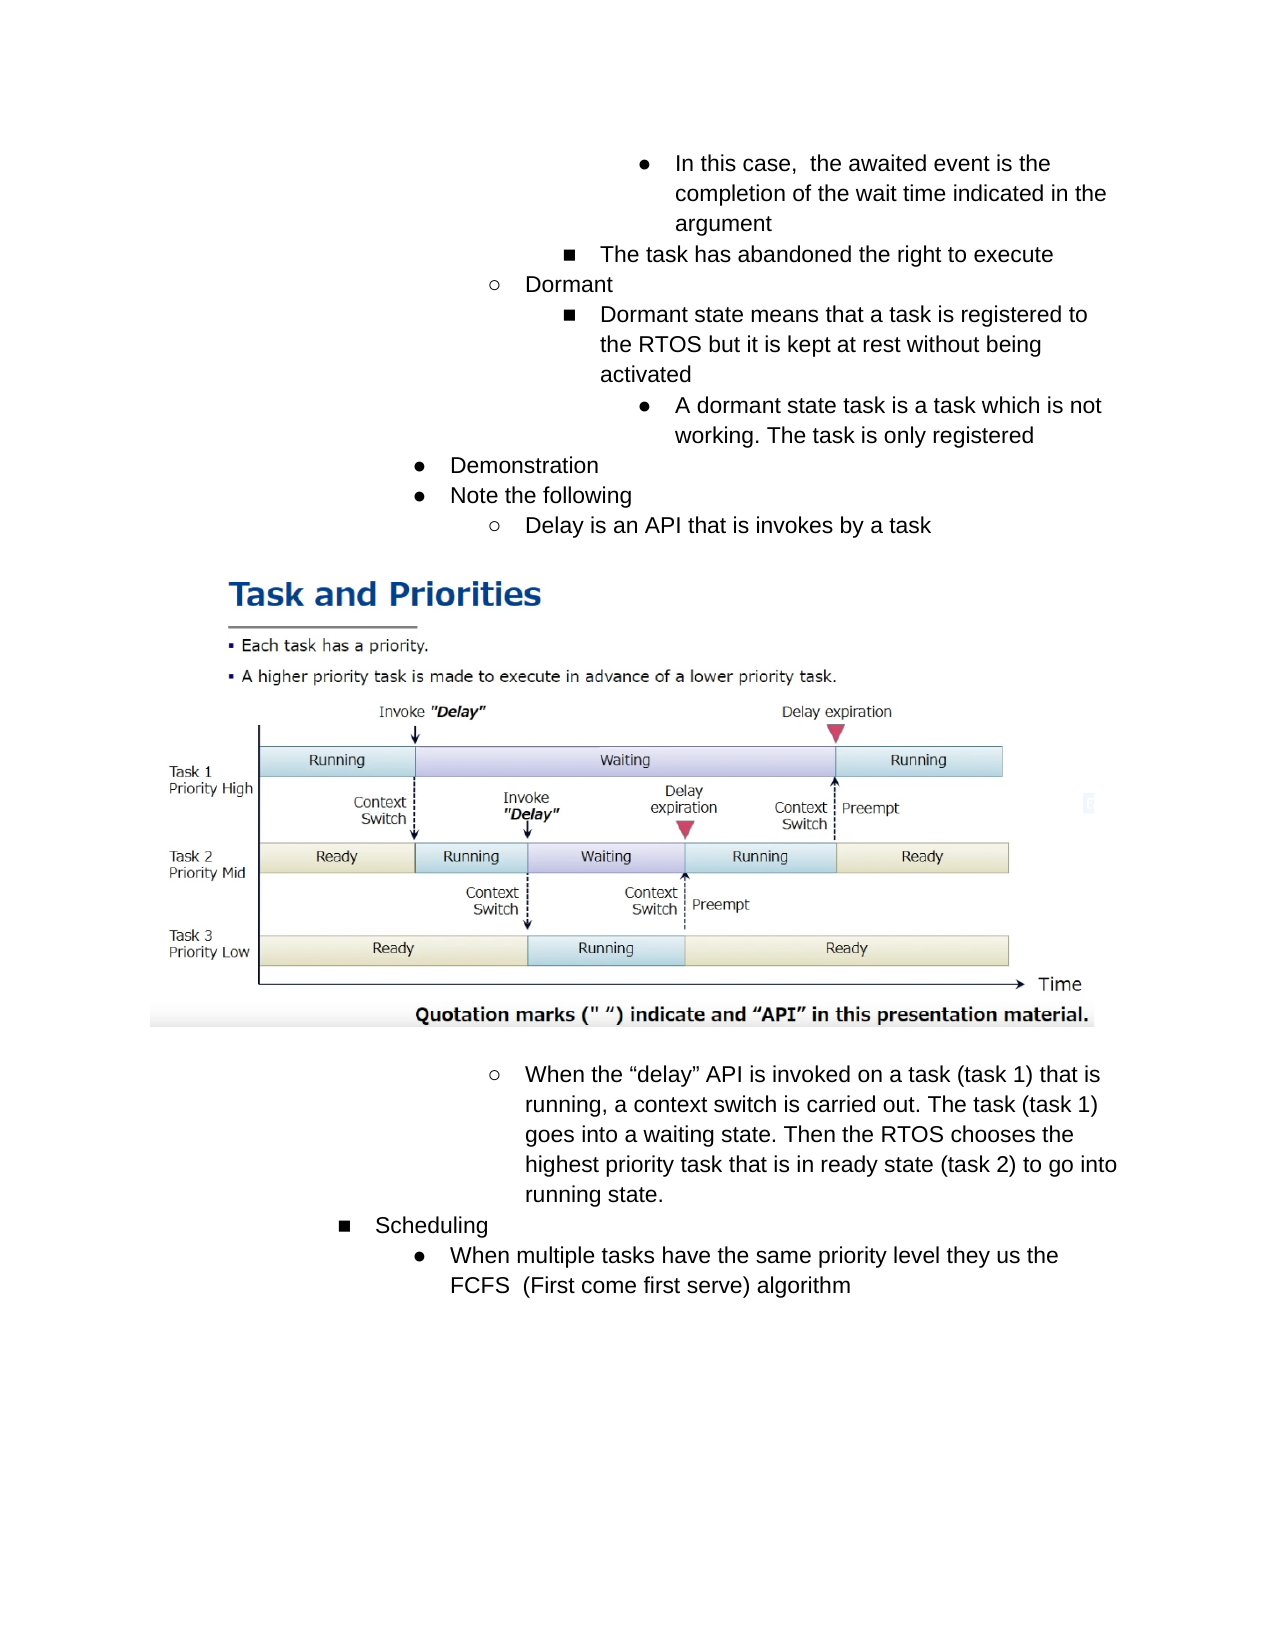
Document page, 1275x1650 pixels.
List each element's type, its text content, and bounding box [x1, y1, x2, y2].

list In this case, the awaited event is the completion of the wait time indicated in the argument [637, 150, 1125, 237]
list Note the following [412, 482, 1125, 509]
list The task has abandoned the right to execute [562, 241, 1125, 267]
list Demonstration [412, 452, 1125, 478]
list When the “delay” API is invoked on a task (task 1) that is running, a context switch is carried out. The task (task 1) goes into a waiting state. Then the RTOS chooses the highest priority task that is in ready state (task 2) to go into running state. [487, 1061, 1125, 1208]
list Dormant state means that a task is registered to the RTOS but it is kept at rest without being activated [562, 301, 1125, 388]
list Dormant [487, 271, 1125, 297]
list A dormant state task is a task which is not working. The task is only registered [637, 392, 1125, 448]
list Delay is an API that is invokes by a task [487, 512, 1125, 539]
list When multiple tasks have the same priority level they us the FCFS (First come first serve) algorithm [412, 1242, 1125, 1298]
list Scheduling [337, 1212, 1125, 1238]
picture [150, 542, 1095, 1027]
